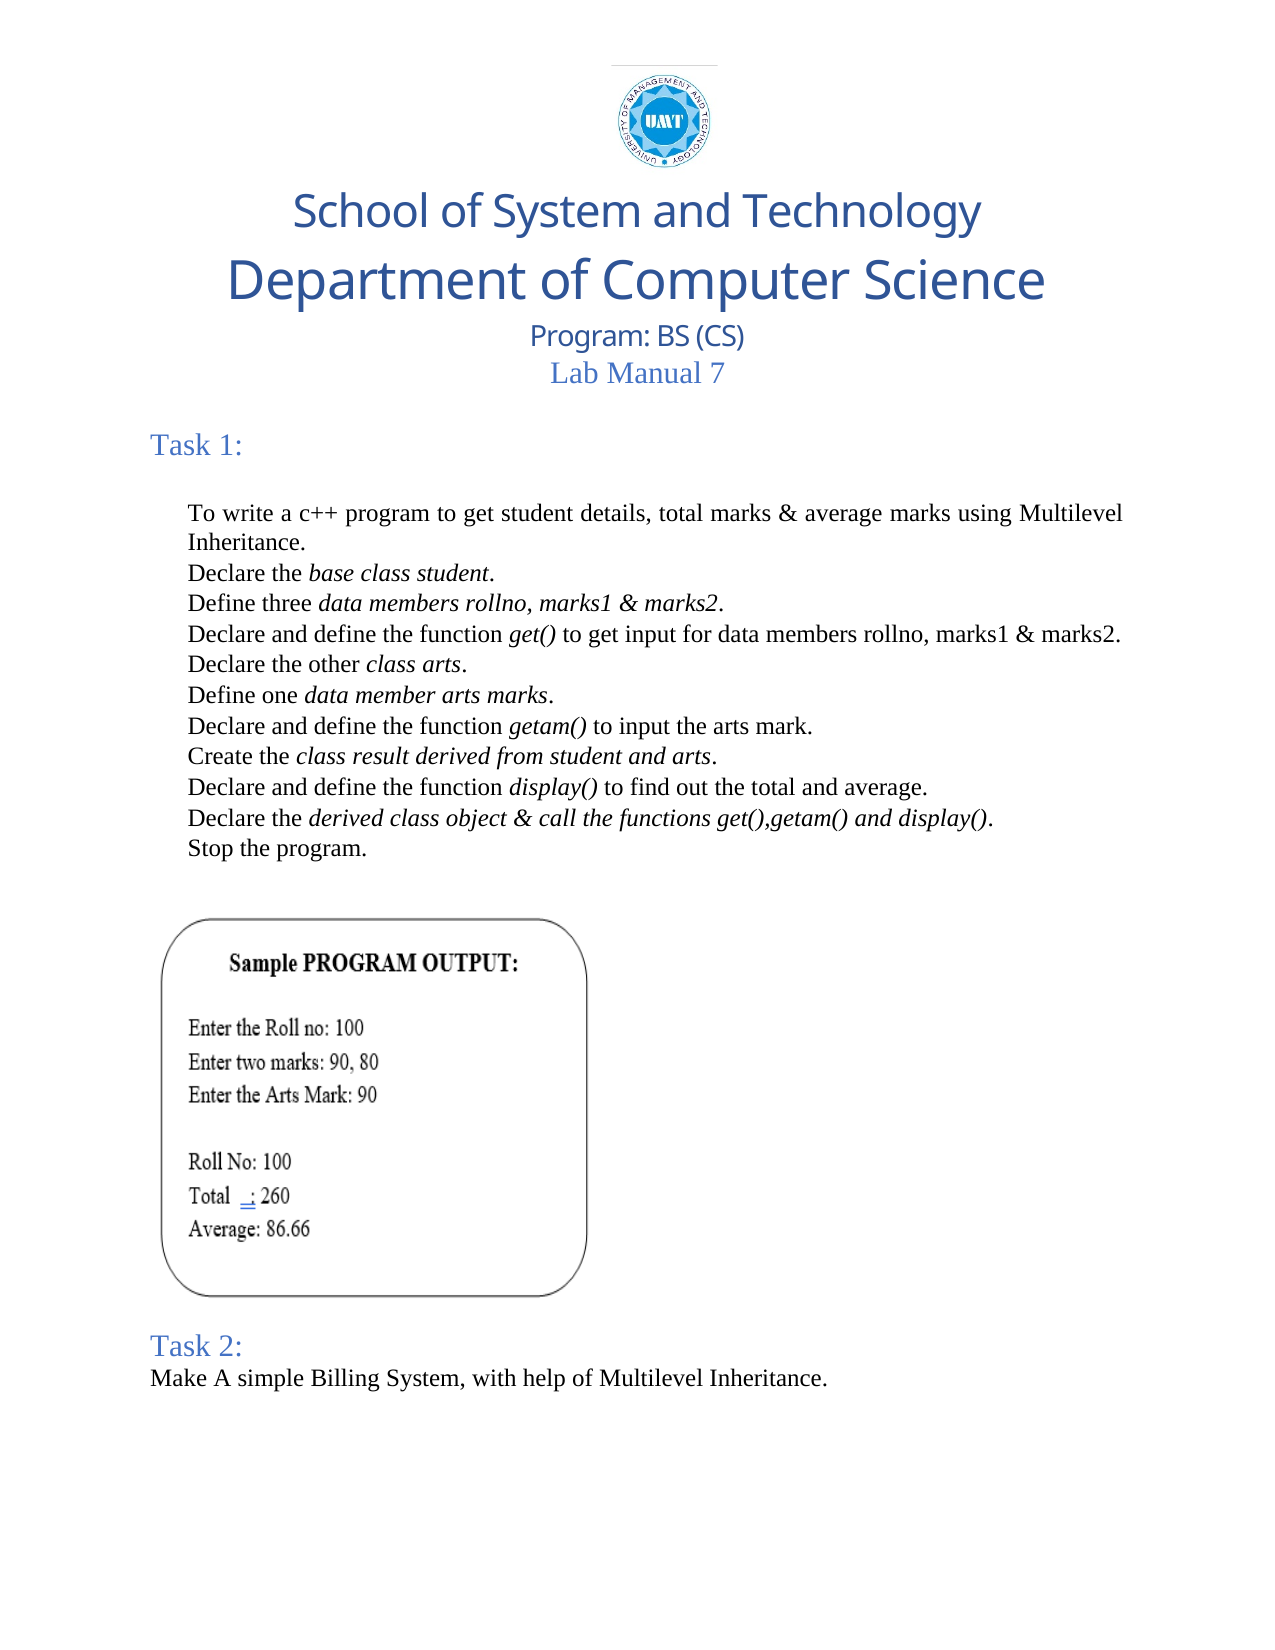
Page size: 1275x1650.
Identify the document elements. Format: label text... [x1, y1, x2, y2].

text Stop the program. [187, 831, 1125, 862]
picture [150, 896, 597, 1305]
text Declare and define the function display() to find out the total and average. [187, 770, 1125, 801]
text Define three data members rollno, marks1 & marks2. [187, 586, 1125, 617]
text Declare the derived class object & call the functions get(),getam() and display(). [187, 801, 1125, 831]
text Declare the base class student. [187, 556, 1125, 586]
text Define one data member arts marks. [187, 678, 1125, 709]
text Task 1: [150, 426, 1125, 462]
text Make A simple Billing System, with help of Multilevel Inheritance. [150, 1363, 1125, 1392]
title Department of Computer Science [150, 241, 1125, 315]
text Declare and define the function get() to get input for data members rollno, marks1 & marks2. [187, 617, 1125, 648]
text Declare the other class arts. [187, 648, 1125, 678]
title Program: BS (CS) [150, 315, 1125, 354]
title School of System and Technology [150, 179, 1125, 241]
picture [611, 65, 718, 177]
text Task 2: [150, 1327, 1125, 1363]
text To write a c++ program to get student details, total marks & average marks using Multilevel Inheritance. [187, 498, 1125, 556]
text Declare and define the function getam() to input the arts mark. [187, 709, 1125, 739]
text Create the class result derived from student and arts. [187, 739, 1125, 770]
text Lab Manual 7 [150, 354, 1125, 391]
